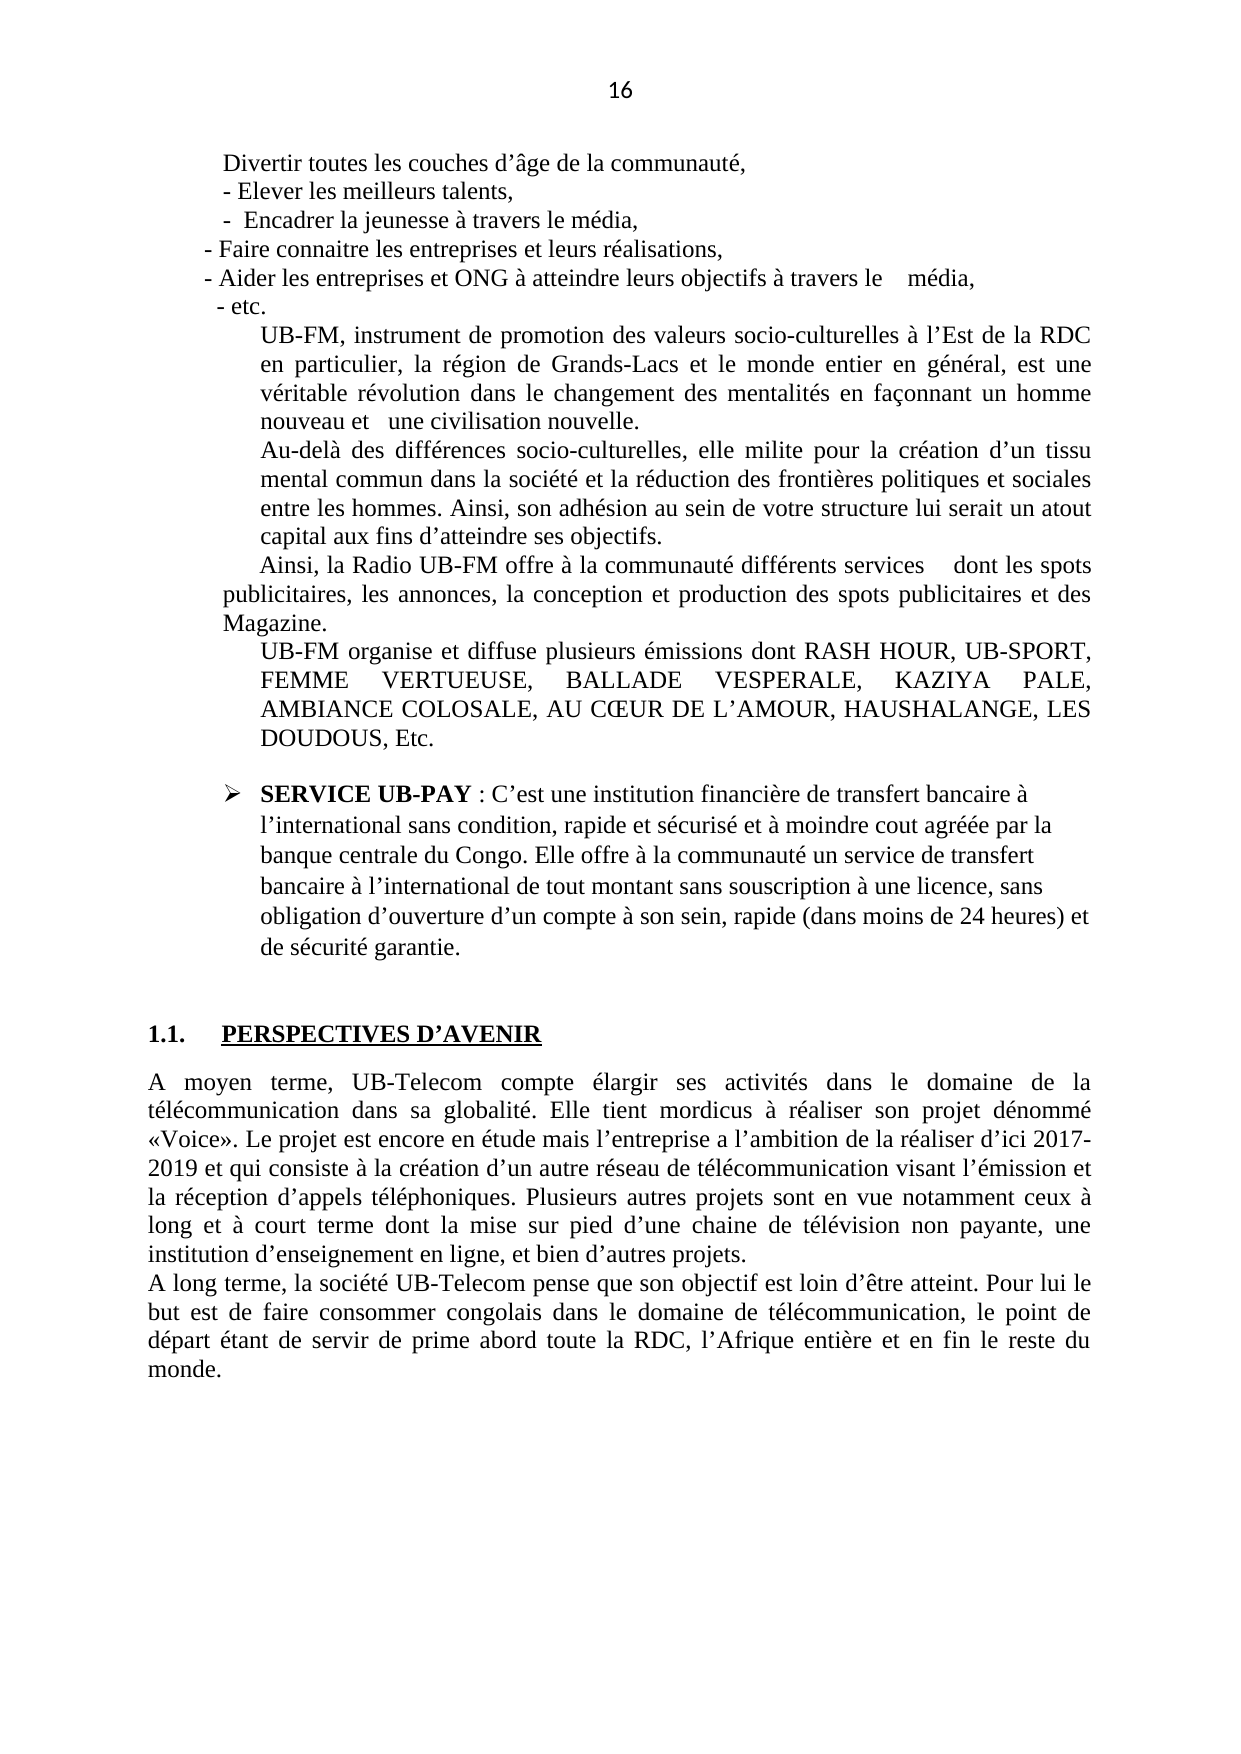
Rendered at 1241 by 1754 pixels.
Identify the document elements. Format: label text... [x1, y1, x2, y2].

text Divertir toutes les couches d’âge de la communauté, [223, 148, 1092, 176]
list - Elever les meilleurs talents, [223, 176, 1092, 205]
text Ainsi, la Radio UB-FM offre à la communauté différents services dont les spots publicitaires, les annonces, la conception et production des spots publicitaires et des Magazine. [223, 550, 1092, 636]
text - Aider les entreprises et ONG à atteindre leurs objectifs à travers le média, [148, 263, 1092, 291]
list UB-FM organise et diffuse plusieurs émissions dont RASH HOUR, UB-SPORT, FEMME VERTUEUSE, BALLADE VESPERALE, KAZIYA PALE, AMBIANCE COLOSALE, AU CŒUR DE L’AMOUR, HAUSHALANGE, LES DOUDOUS, Etc. [260, 636, 1092, 751]
list UB-FM, instrument de promotion des valeurs socio-culturelles à l’Est de la RDC en particulier, la région de Grands-Lacs et le monde entier en général, est une véritable révolution dans le changement des mentalités en façonnant un homme nouveau et une civilisation nouvelle. [260, 320, 1092, 435]
list Au-delà des différences socio-culturelles, elle milite pour la création d’un tissu mental commun dans la société et la réduction des frontières politiques et sociales entre les hommes. Ainsi, son adhésion au sein de votre structure lui serait un atout capital aux fins d’atteindre ses objectifs. [260, 435, 1092, 550]
list PERSPECTIVES D’AVENIR [148, 1019, 1092, 1048]
text A moyen terme, UB-Telecom compte élargir ses activités dans le domaine de la télécommunication dans sa globalité. Elle tient mordicus à réaliser son projet dénommé «Voice». Le projet est encore en étude mais l’entreprise a l’ambition de la réaliser d’ici 2017-2019 et qui consiste à la création d’un autre réseau de télécommunication visant l’émission et la réception d’appels téléphoniques. Plusieurs autres projets sont en vue notamment ceux à long et à court terme dont la mise sur pied d’une chaine de télévision non payante, une institution d’enseignement en ligne, et bien d’autres projets. [148, 1067, 1092, 1268]
text - Encadrer la jeunesse à travers le média, [223, 205, 1092, 234]
text - Faire connaitre les entreprises et leurs réalisations, [148, 234, 1092, 263]
list SERVICE UB-PAY : C’est une institution financière de transfert bancaire à l’international sans condition, rapide et sécurisé et à moindre cout agréée par la banque centrale du Congo. Elle offre à la communauté un service de transfert bancaire à l’international de tout montant sans souscription à une licence, sans obligation d’ouverture d’un compte à son sein, rapide (dans moins de 24 heures) et de sécurité garantie. [223, 779, 1092, 960]
text - etc. [148, 291, 1092, 320]
text A long terme, la société UB-Telecom pense que son objectif est loin d’être atteint. Pour lui le but est de faire consommer congolais dans le domaine de télécommunication, le point de départ étant de servir de prime abord toute la RDC, l’Afrique entière et en fin le reste du monde. [148, 1268, 1092, 1383]
